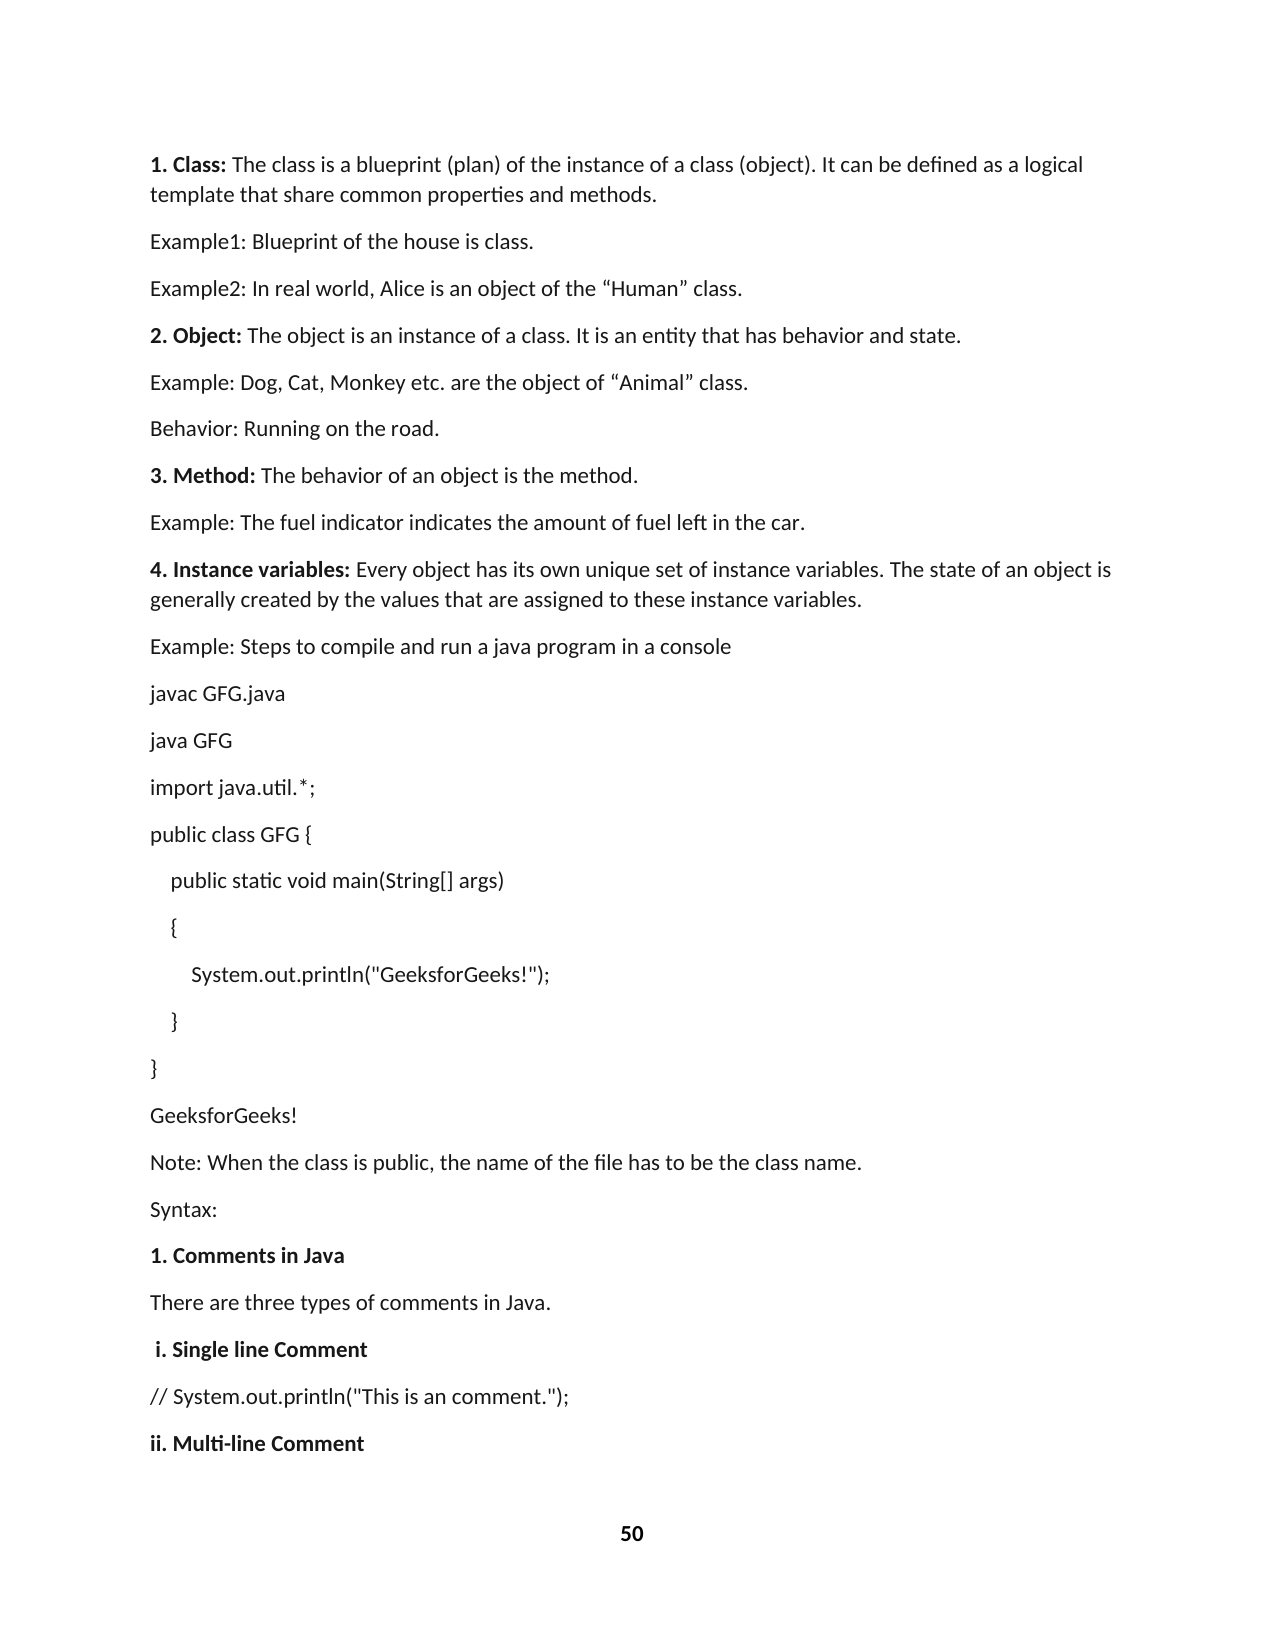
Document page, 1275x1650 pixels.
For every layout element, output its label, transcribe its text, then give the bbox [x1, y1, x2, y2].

text Example2: In real world, Alice is an object of the “Human” class. [150, 274, 1125, 302]
text } [150, 1054, 1125, 1082]
text ii. Multi-line Comment [150, 1429, 1125, 1457]
text Example: The fuel indicator indicates the amount of fuel left in the car. [150, 508, 1125, 536]
text // System.out.println("This is an comment."); [150, 1382, 1125, 1410]
text System.out.println("GeeksforGeeks!"); [150, 960, 1125, 988]
text i. Single line Comment [150, 1335, 1125, 1363]
text Example: Steps to compile and run a java program in a console [150, 632, 1125, 660]
text java GFG [150, 726, 1125, 754]
text Behavior: Running on the road. [150, 414, 1125, 443]
text Example: Dog, Cat, Monkey etc. are the object of “Animal” class. [150, 368, 1125, 396]
text public static void main(String[] args) [150, 867, 1125, 895]
text import java.util.*; [150, 773, 1125, 801]
text 1. Class: The class is a blueprint (plan) of the instance of a class (object). It can be defined as a logical template that share common properties and methods. [150, 150, 1125, 208]
text There are three types of comments in Java. [150, 1288, 1125, 1317]
text Syntax: [150, 1195, 1125, 1223]
text public class GFG { [150, 820, 1125, 848]
text Note: When the class is public, the name of the file has to be the class name. [150, 1148, 1125, 1176]
text { [150, 913, 1125, 942]
text 1. Comments in Java [150, 1242, 1125, 1270]
text javac GFG.java [150, 679, 1125, 707]
text 3. Method: The behavior of an object is the method. [150, 461, 1125, 489]
text GeeksforGeeks! [150, 1101, 1125, 1129]
text 2. Object: The object is an instance of a class. It is an entity that has behavior and state. [150, 321, 1125, 349]
text Example1: Blueprint of the house is class. [150, 227, 1125, 255]
text } [150, 1007, 1125, 1035]
text 4. Instance variables: Every object has its own unique set of instance variables. The state of an object is generally created by the values that are assigned to these instance variables. [150, 555, 1125, 613]
